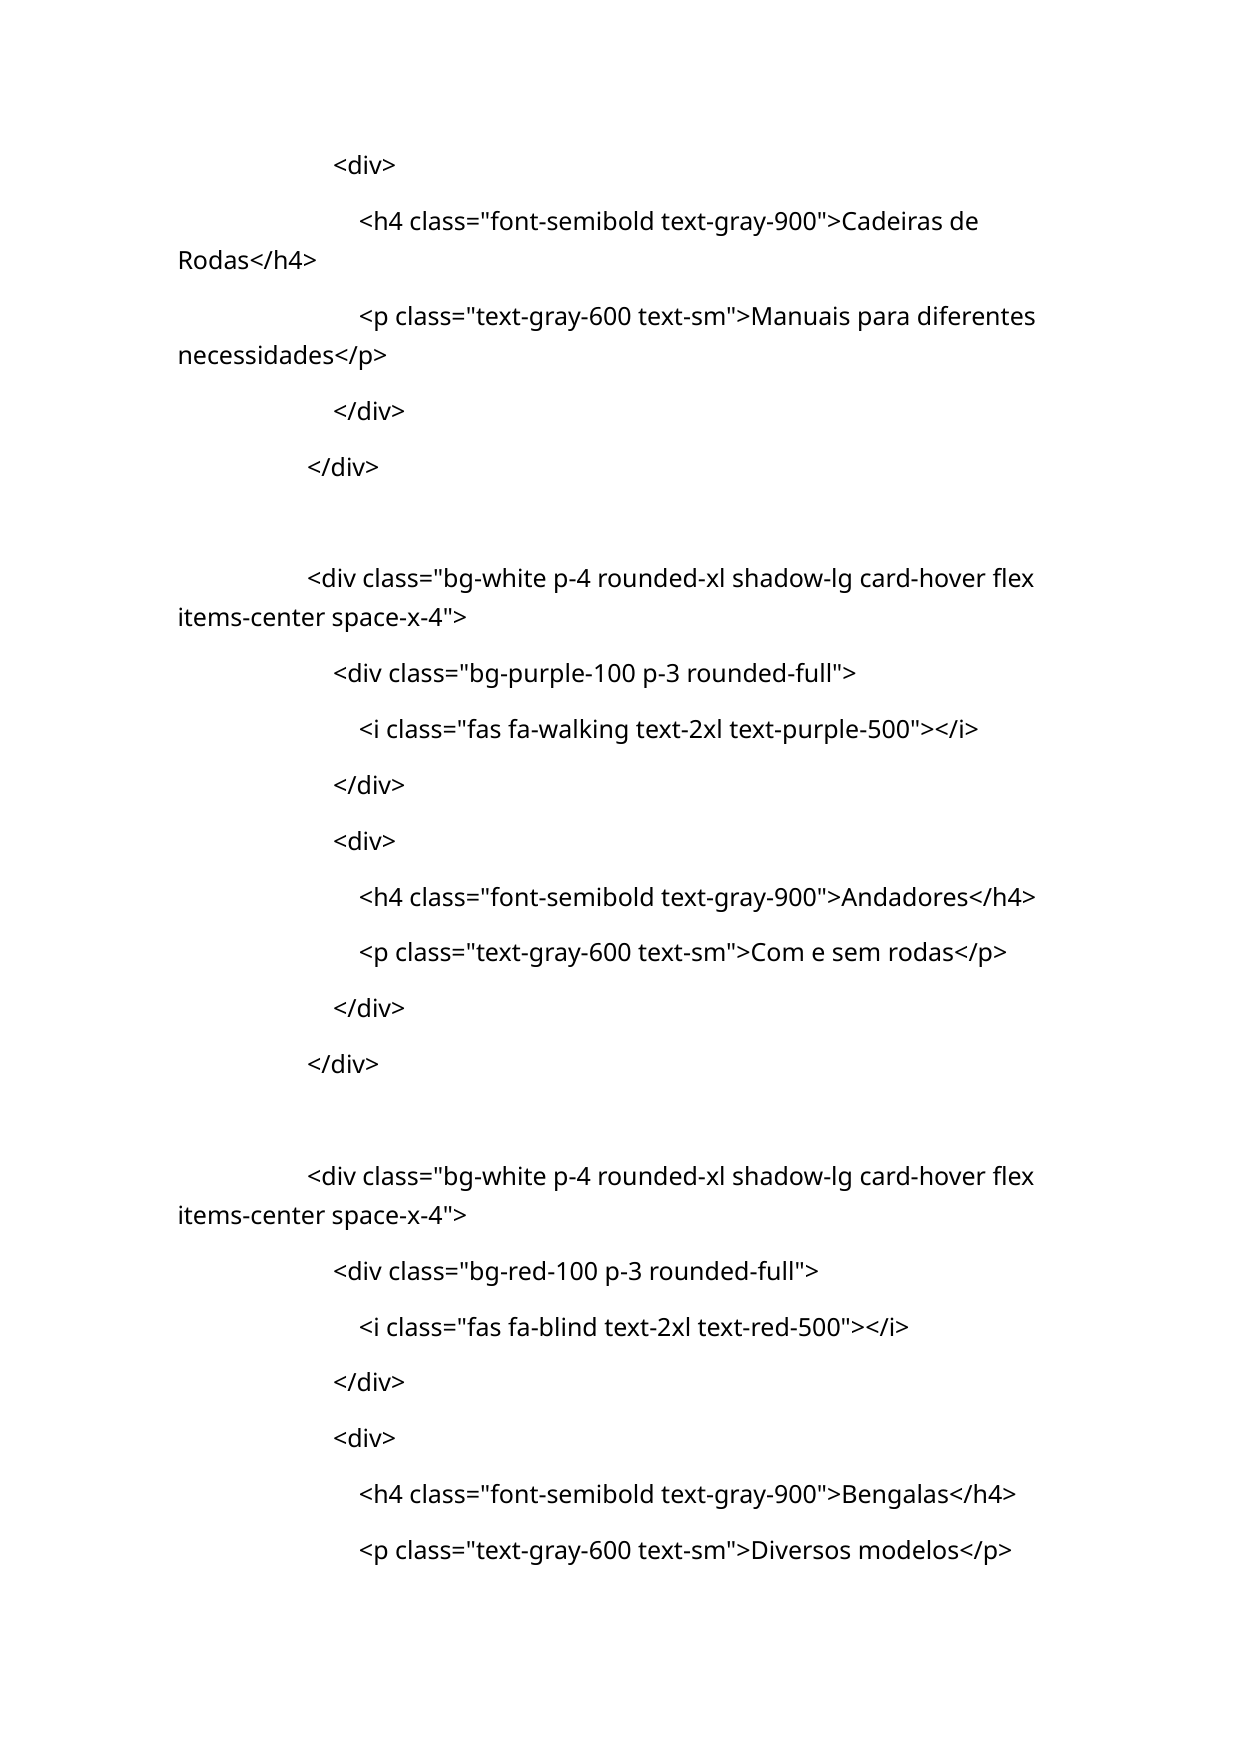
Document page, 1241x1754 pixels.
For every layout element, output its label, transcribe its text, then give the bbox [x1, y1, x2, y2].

text <h4 class="font-semibold text-gray-900">Cadeiras de Rodas</h4> [177, 203, 1063, 277]
text <div> [177, 1421, 1063, 1455]
text <p class="text-gray-600 text-sm">Diversos modelos</p> [177, 1533, 1063, 1567]
text </div> [177, 991, 1063, 1025]
text <div class="bg-white p-4 rounded-xl shadow-lg card-hover flex items-center space-x-4"> [177, 1158, 1063, 1232]
text <p class="text-gray-600 text-sm">Com e sem rodas</p> [177, 935, 1063, 969]
text </div> [177, 1047, 1063, 1081]
text </div> [177, 449, 1063, 483]
text </div> [177, 1365, 1063, 1399]
text <p class="text-gray-600 text-sm">Manuais para diferentes necessidades</p> [177, 298, 1063, 372]
text </div> [177, 393, 1063, 427]
text <div class="bg-white p-4 rounded-xl shadow-lg card-hover flex items-center space-x-4"> [177, 561, 1063, 634]
text <div class="bg-red-100 p-3 rounded-full"> [177, 1253, 1063, 1287]
text </div> [177, 768, 1063, 802]
text <div> [177, 148, 1063, 182]
text <div> [177, 823, 1063, 857]
text <i class="fas fa-blind text-2xl text-red-500"></i> [177, 1309, 1063, 1343]
text <div class="bg-purple-100 p-3 rounded-full"> [177, 656, 1063, 690]
text <i class="fas fa-walking text-2xl text-purple-500"></i> [177, 712, 1063, 746]
text <h4 class="font-semibold text-gray-900">Bengalas</h4> [177, 1477, 1063, 1511]
text <h4 class="font-semibold text-gray-900">Andadores</h4> [177, 879, 1063, 913]
